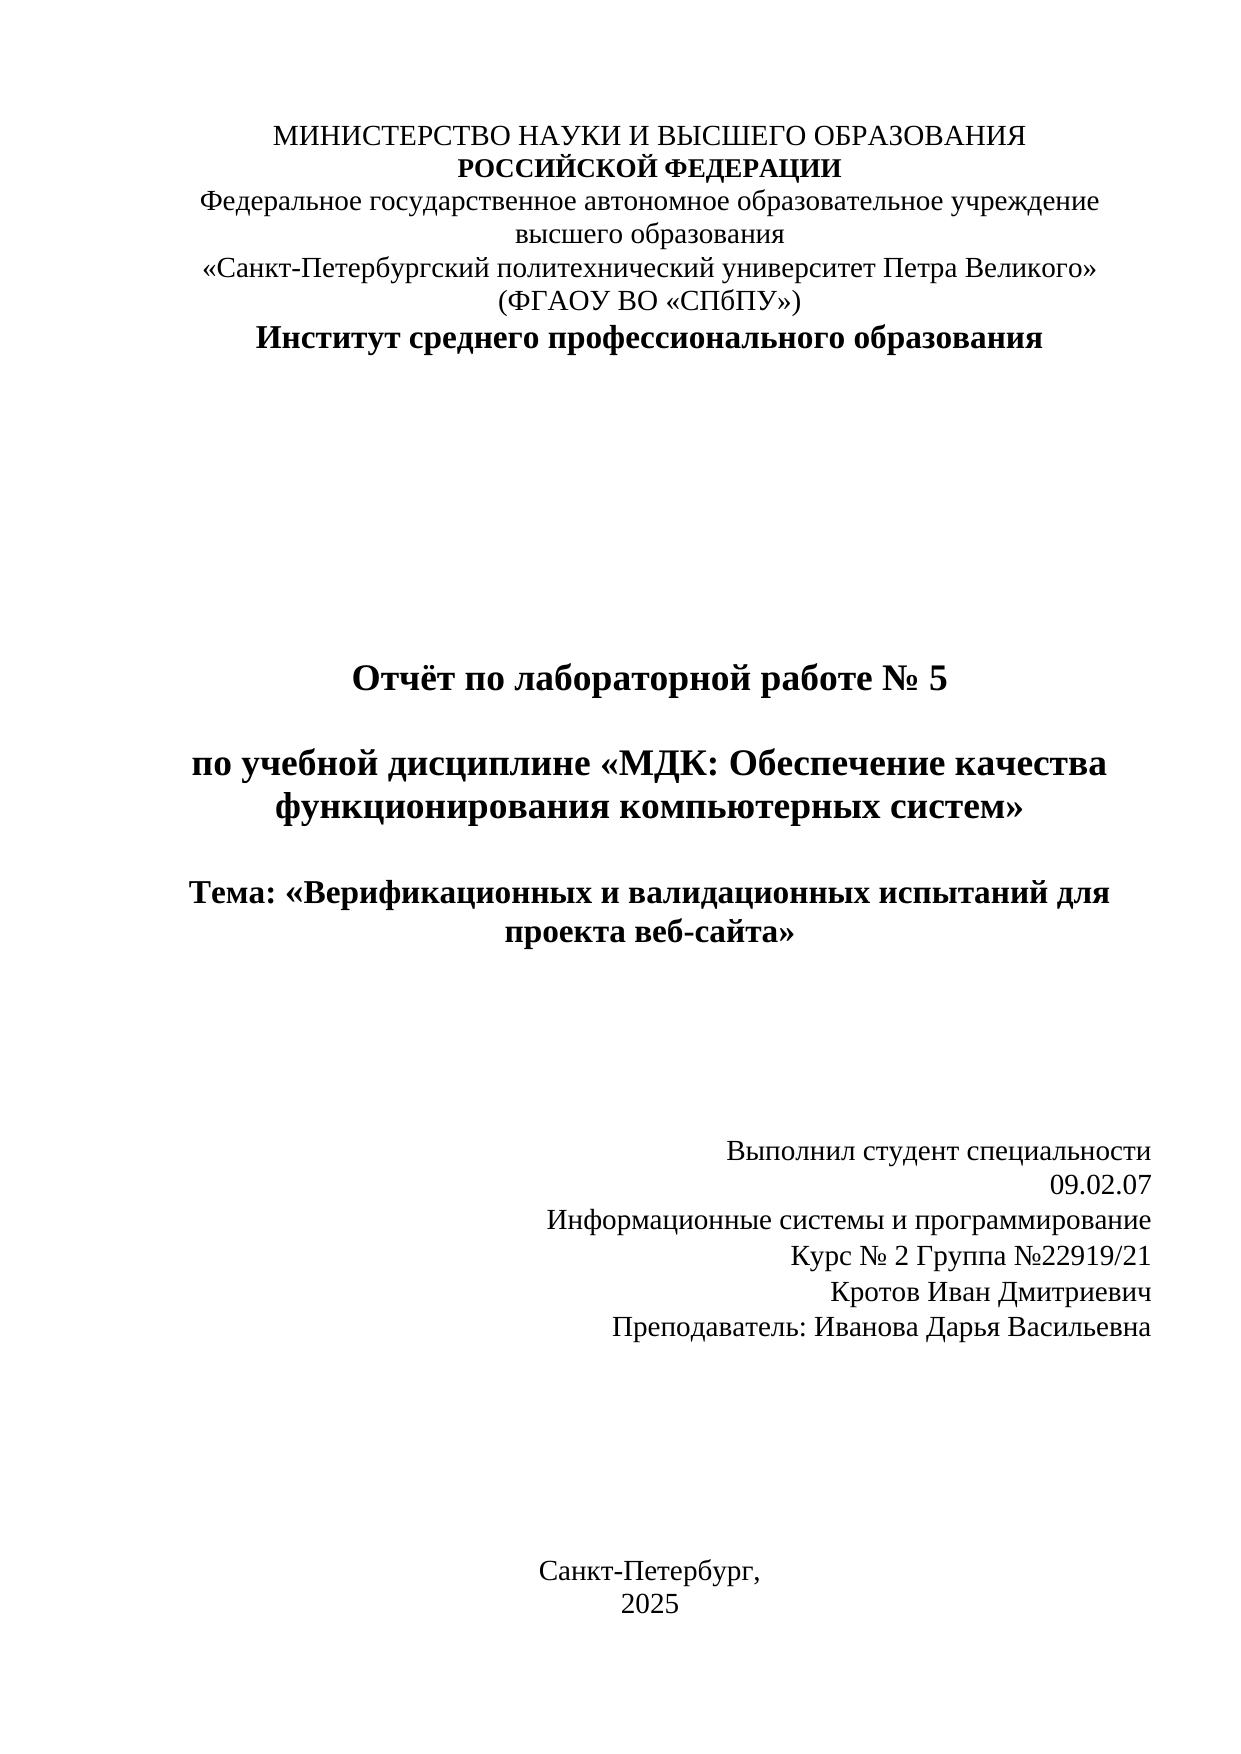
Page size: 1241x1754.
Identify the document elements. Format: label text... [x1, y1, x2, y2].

text «Санкт-Петербургский политехнический университет Петра Великого» [148, 250, 1152, 283]
text Федеральное государственное автономное образовательное учреждение [148, 183, 1152, 216]
text Тема: «Верификационных и валидационных испытаний для проекта веб-сайта» [148, 868, 1152, 949]
text Институт среднего профессионального образования [148, 317, 1152, 355]
text высшего образования [148, 216, 1152, 250]
text (ФГАОУ ВО «СПбПУ») [148, 283, 1152, 317]
text Информационные системы и программирование [148, 1202, 1152, 1236]
text Преподаватель: Иванова Дарья Васильевна [148, 1309, 1152, 1343]
text Курс № 2 Группа №22919/21 [148, 1238, 1152, 1272]
text МИНИСТЕРСТВО НАУКИ и высшего образования [148, 118, 1152, 152]
text Выполнил студент специальности 09.02.07 [148, 1133, 1152, 1200]
text Санкт-Петербург, [148, 1553, 1152, 1587]
text Кротов Иван Дмитриевич [148, 1274, 1152, 1307]
text по учебной дисциплине «МДК: Обеспечение качества функционирования компьютерных систем» [148, 740, 1152, 826]
text Отчёт по лабораторной работе № 5 [148, 655, 1152, 698]
text 2025 [148, 1587, 1152, 1620]
text РОССИЙСКОЙ ФЕДЕРАЦИИ [148, 152, 1152, 183]
